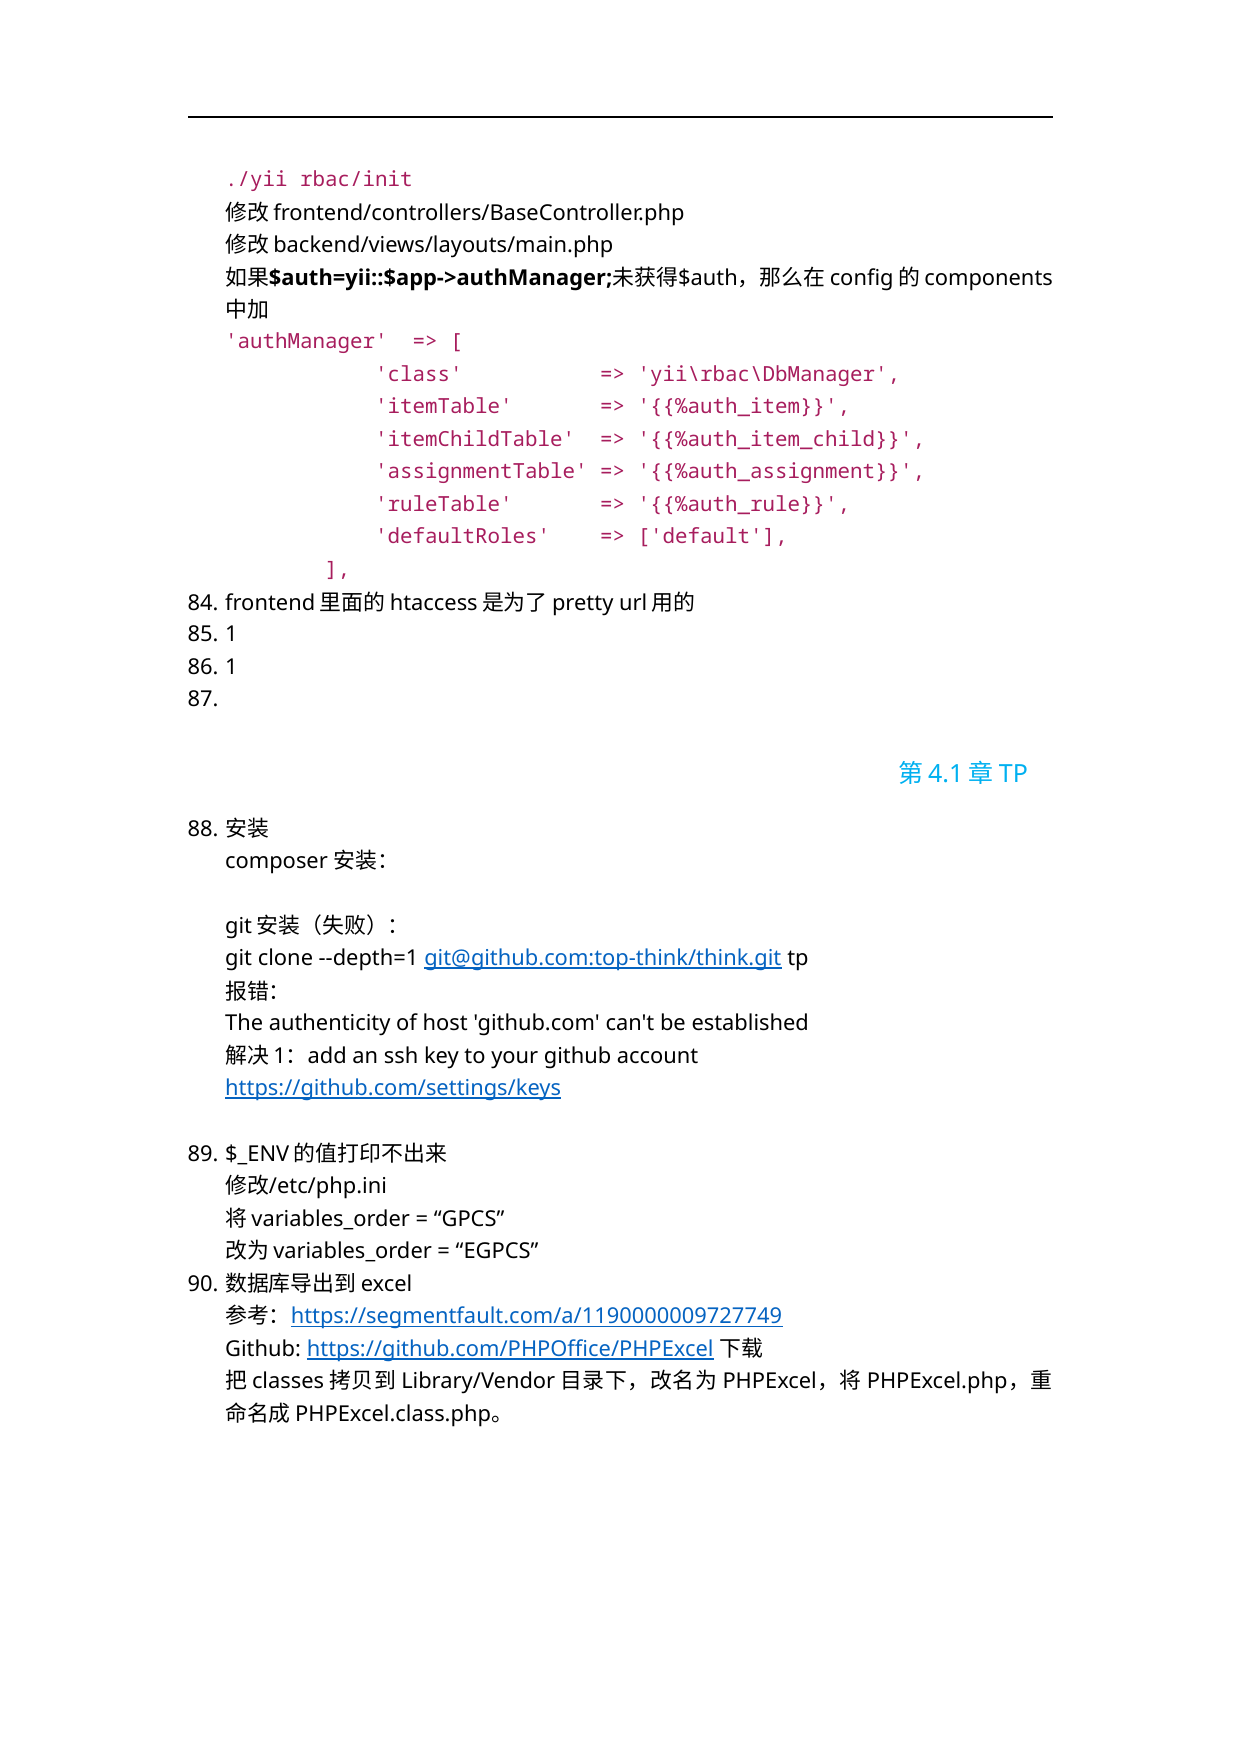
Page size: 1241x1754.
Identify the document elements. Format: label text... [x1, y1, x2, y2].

text 报错： [225, 973, 1053, 1006]
text ], [225, 552, 1053, 584]
list $_ENV的值打印不出来 [187, 1136, 1053, 1168]
text 'ruleTable' => '{{%auth_rule}}', [225, 487, 1053, 519]
text ./yii rbac/init [225, 162, 1053, 194]
list frontend里面的htaccess是为了pretty url用的 [187, 584, 1053, 617]
text https://github.com/settings/keys [225, 1071, 1053, 1103]
text 将variables_order = “GPCS” [225, 1201, 1053, 1233]
text git clone --depth=1 git@github.com:top-think/think.git tp [225, 941, 1053, 973]
text 'assignmentTable' => '{{%auth_assignment}}', [225, 454, 1053, 487]
text 参考：https://segmentfault.com/a/1190000009727749 [225, 1298, 1053, 1331]
text composer 安装： [225, 843, 1053, 876]
list 1 [187, 617, 1053, 649]
text 修改backend/views/layouts/main.php [225, 227, 1053, 259]
title 第4.1章 TP [225, 739, 1028, 804]
text The authenticity of host 'github.com' can't be established [225, 1006, 1053, 1038]
text 如果$auth=yii::$app->authManager;未获得$auth，那么在config的components中加 [225, 259, 1053, 324]
text git安装（失败）： [225, 908, 1053, 941]
list 数据库导出到excel [187, 1266, 1053, 1298]
text Github: https://github.com/PHPOffice/PHPExcel 下载 [225, 1331, 1053, 1363]
text 'itemTable' => '{{%auth_item}}', [225, 389, 1053, 422]
list 安装 [187, 811, 1053, 843]
list 1 [187, 649, 1053, 682]
text 'defaultRoles' => ['default'], [225, 519, 1053, 552]
text 改为variables_order = “EGPCS” [225, 1233, 1053, 1266]
text 'class' => 'yii\rbac\DbManager', [225, 357, 1053, 389]
text 修改/etc/php.ini [225, 1168, 1053, 1201]
text 把classes拷贝到Library/Vendor目录下，改名为PHPExcel，将PHPExcel.php，重命名成PHPExcel.class.php。 [225, 1363, 1053, 1428]
text 解决1：add an ssh key to your github account [225, 1038, 1053, 1071]
text 'itemChildTable' => '{{%auth_item_child}}', [225, 422, 1053, 454]
text 修改frontend/controllers/BaseController.php [225, 194, 1053, 227]
text 'authManager' => [ [225, 324, 1053, 357]
